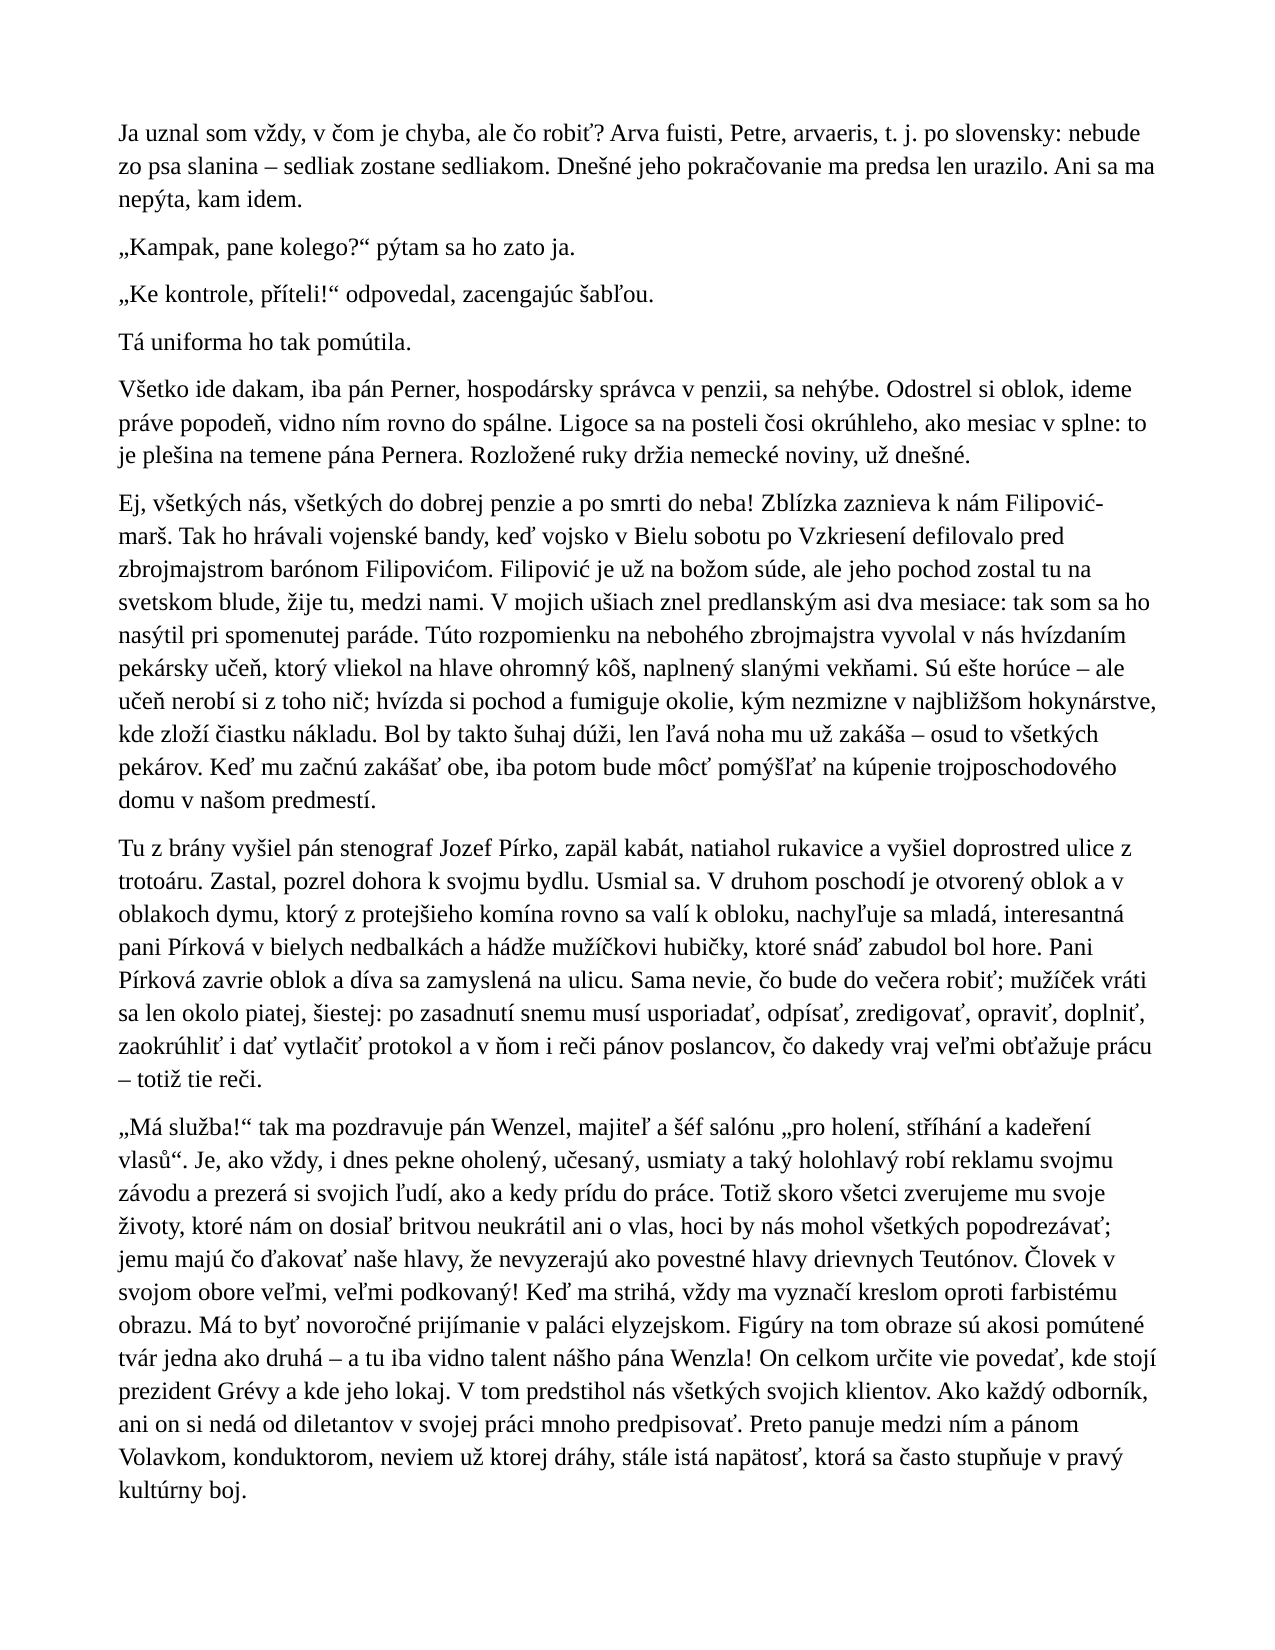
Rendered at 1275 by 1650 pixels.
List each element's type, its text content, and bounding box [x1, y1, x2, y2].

text Tá uniforma ho tak pomútila. [118, 327, 1157, 356]
text „Má služba!“ tak ma pozdravuje pán Wenzel, majiteľ a šéf salónu „pro holení, stříhání a kadeření vlasů“. Je, ako vždy, i dnes pekne oholený, učesaný, usmiaty a taký holohlavý robí reklamu svojmu závodu a prezerá si svojich ľudí, ako a kedy prídu do práce. Totiž skoro všetci zverujeme mu svoje životy, ktoré nám on dosiaľ britvou neukrátil ani o vlas, hoci by nás mohol všetkých popodrezávať; jemu majú čo ďakovať naše hlavy, že nevyzerajú ako povestné hlavy drievnych Teutónov. Človek v svojom obore veľmi, veľmi podkovaný! Keď ma strihá, vždy ma vyznačí kreslom oproti farbistému obrazu. Má to byť novoročné prijímanie v paláci elyzejskom. Figúry na tom obraze sú akosi pomútené tvár jedna ako druhá – a tu iba vidno talent nášho pána Wenzla! On celkom určite vie povedať, kde stojí prezident Grévy a kde jeho lokaj. V tom predstihol nás všetkých svojich klientov. Ako každý odborník, ani on si nedá od diletantov v svojej práci mnoho predpisovať. Preto panuje medzi ním a pánom Volavkom, konduktorom, neviem už ktorej dráhy, stále istá napätosť, ktorá sa často stupňuje v pravý kultúrny boj. [118, 1112, 1157, 1504]
text Tu z brány vyšiel pán stenograf Jozef Pírko, zapäl kabát, natiahol rukavice a vyšiel doprostred ulice z trotoáru. Zastal, pozrel dohora k svojmu bydlu. Usmial sa. V druhom poschodí je otvorený oblok a v oblakoch dymu, ktorý z protejšieho komína rovno sa valí k obloku, nachyľuje sa mladá, interesantná pani Pírková v bielych nedbalkách a hádže mužíčkovi hubičky, ktoré snáď zabudol bol hore. Pani Pírková zavrie oblok a díva sa zamyslená na ulicu. Sama nevie, čo bude do večera robiť; mužíček vráti sa len okolo piatej, šiestej: po zasadnutí snemu musí usporiadať, odpísať, zredigovať, opraviť, doplniť, zaokrúhliť i dať vytlačiť protokol a v ňom i reči pánov poslancov, čo dakedy vraj veľmi obťažuje prácu – totiž tie reči. [118, 833, 1157, 1093]
text Ej, všetkých nás, všetkých do dobrej penzie a po smrti do neba! Zblízka zaznieva k nám Filipović-marš. Tak ho hrávali vojenské bandy, keď vojsko v Bielu sobotu po Vzkriesení defilovalo pred zbrojmajstrom barónom Filipovićom. Filipović je už na božom súde, ale jeho pochod zostal tu na svetskom blude, žije tu, medzi nami. V mojich ušiach znel predlanským asi dva mesiace: tak som sa ho nasýtil pri spomenutej paráde. Túto rozpomienku na nebohého zbrojmajstra vyvolal v nás hvízdaním pekársky učeň, ktorý vliekol na hlave ohromný kôš, naplnený slanými vekňami. Sú ešte horúce – ale učeň nerobí si z toho nič; hvízda si pochod a fumiguje okolie, kým nezmizne v najbližšom hokynárstve, kde zloží čiastku nákladu. Bol by takto šuhaj dúži, len ľavá noha mu už zakáša – osud to všetkých pekárov. Keď mu začnú zakášať obe, iba potom bude môcť pomýšľať na kúpenie trojposchodového domu v našom predmestí. [118, 488, 1157, 814]
text „Ke kontrole, příteli!“ odpovedal, zacengajúc šabľou. [118, 279, 1157, 308]
text „Kampak, pane kolego?“ pýtam sa ho zato ja. [118, 232, 1157, 261]
text Ja uznal som vždy, v čom je chyba, ale čo robiť? Arva fuisti, Petre, arvaeris, t. j. po slovensky: nebude zo psa slanina – sedliak zostane sedliakom. Dnešné jeho pokračovanie ma predsa len urazilo. Ani sa ma nepýta, kam idem. [118, 118, 1157, 213]
text Všetko ide dakam, iba pán Perner, hospodársky správca v penzii, sa nehýbe. Odostrel si oblok, ideme práve popodeň, vidno ním rovno do spálne. Ligoce sa na posteli čosi okrúhleho, ako mesiac v splne: to je plešina na temene pána Pernera. Rozložené ruky držia nemecké noviny, už dnešné. [118, 374, 1157, 469]
